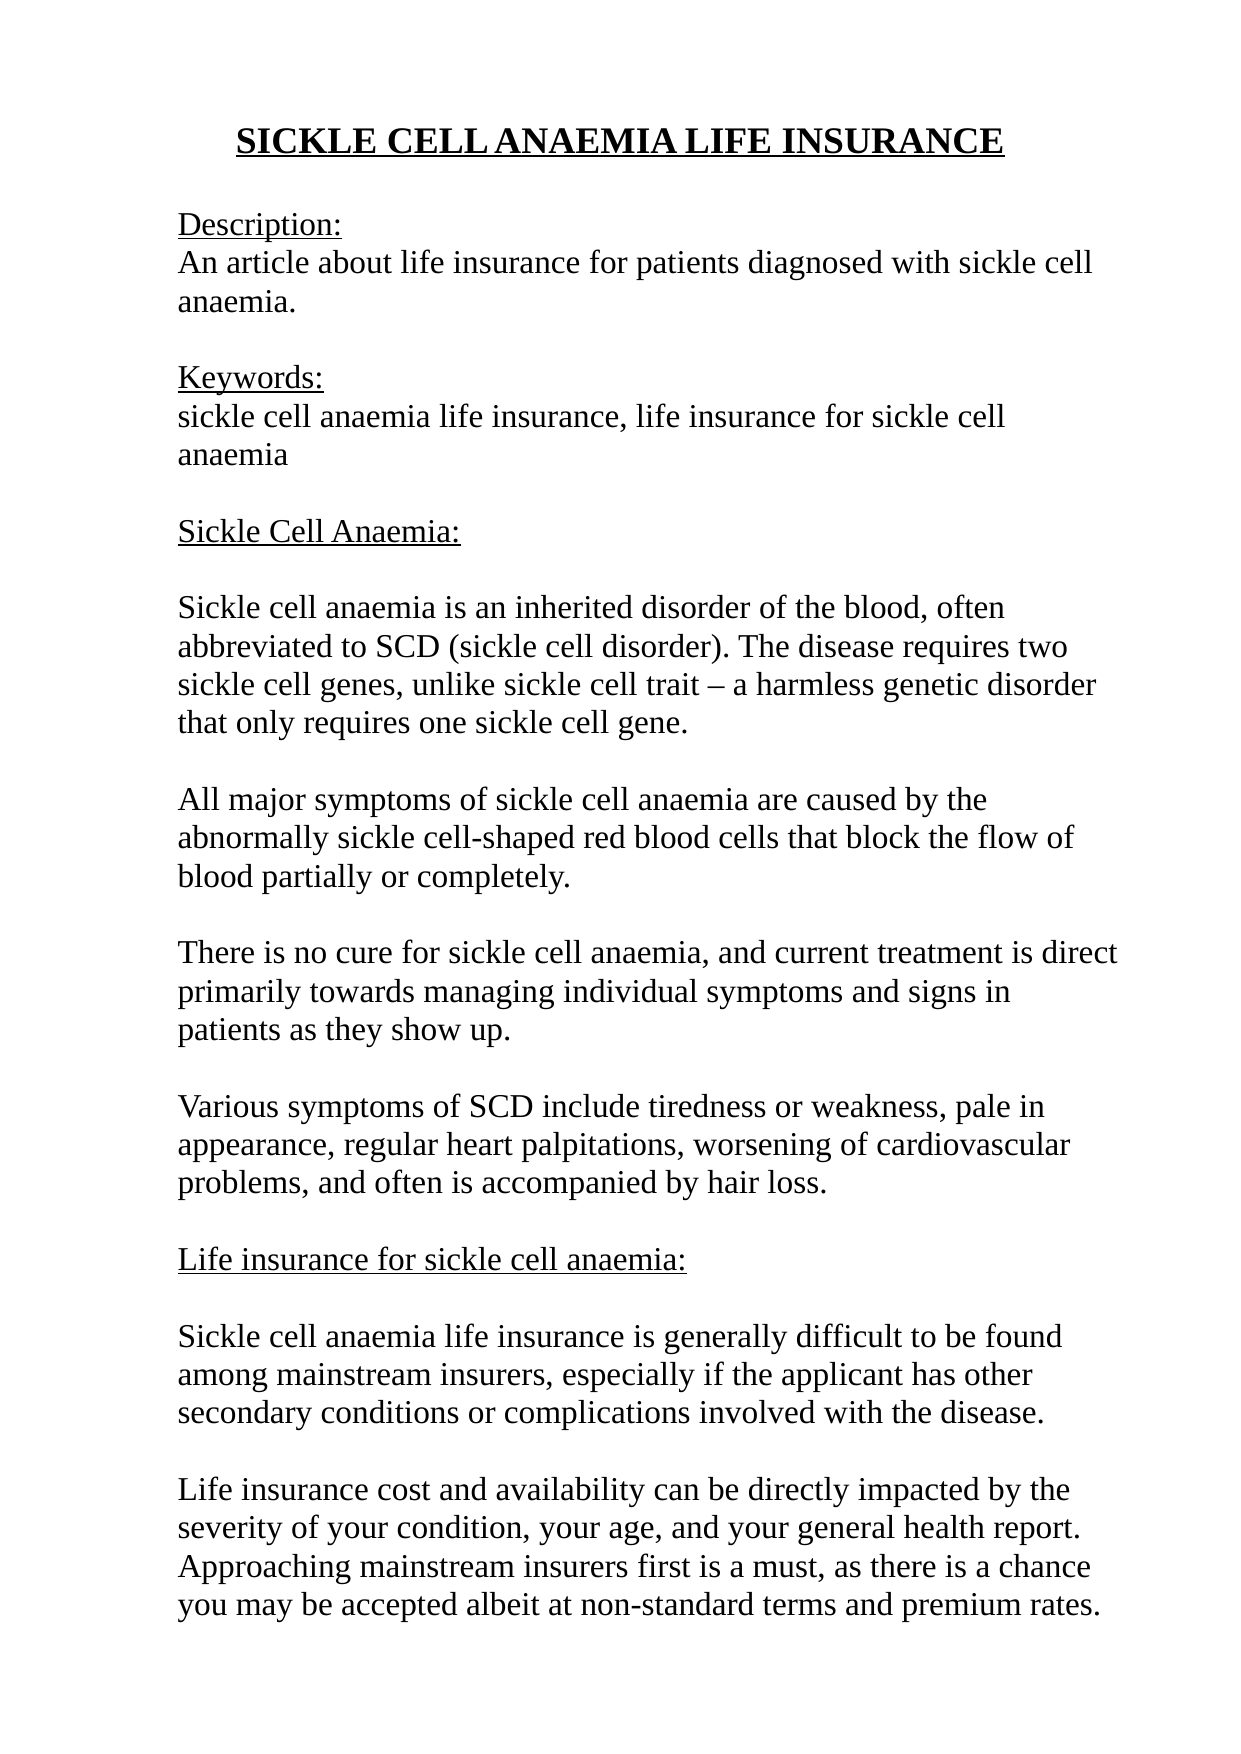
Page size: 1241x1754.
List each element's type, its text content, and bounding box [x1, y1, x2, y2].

text There is no cure for sickle cell anaemia, and current treatment is direct primarily towards managing individual symptoms and signs in patients as they show up. [177, 933, 1122, 1048]
text An article about life insurance for patients diagnosed with sickle cell anaemia. [177, 243, 1122, 319]
text Keywords: [177, 358, 1122, 396]
text SICKLE CELL ANAEMIA LIFE INSURANCE [118, 118, 1122, 161]
text Description: [118, 204, 1122, 243]
text Life insurance for sickle cell anaemia: [177, 1239, 1122, 1278]
text Sickle cell anaemia life insurance is generally difficult to be found among mainstream insurers, especially if the applicant has other secondary conditions or complications involved with the disease. [177, 1316, 1122, 1431]
text All major symptoms of sickle cell anaemia are caused by the abnormally sickle cell-shaped red blood cells that block the flow of blood partially or completely. [177, 779, 1122, 894]
text Sickle cell anaemia is an inherited disorder of the blood, often abbreviated to SCD (sickle cell disorder). The disease requires two sickle cell genes, unlike sickle cell trait – a harmless genetic disorder that only requires one sickle cell gene. [177, 588, 1122, 741]
text Life insurance cost and availability can be directly impacted by the severity of your condition, your age, and your general health report. Approaching mainstream insurers first is a must, as there is a chance you may be accepted albeit at non-standard terms and premium rates. [177, 1469, 1122, 1623]
text sickle cell anaemia life insurance, life insurance for sickle cell anaemia [177, 396, 1122, 473]
text Various symptoms of SCD include tiredness or weakness, pale in appearance, regular heart palpitations, worsening of cardiovascular problems, and often is accompanied by hair loss. [177, 1086, 1122, 1201]
text Sickle Cell Anaemia: [177, 511, 1122, 549]
